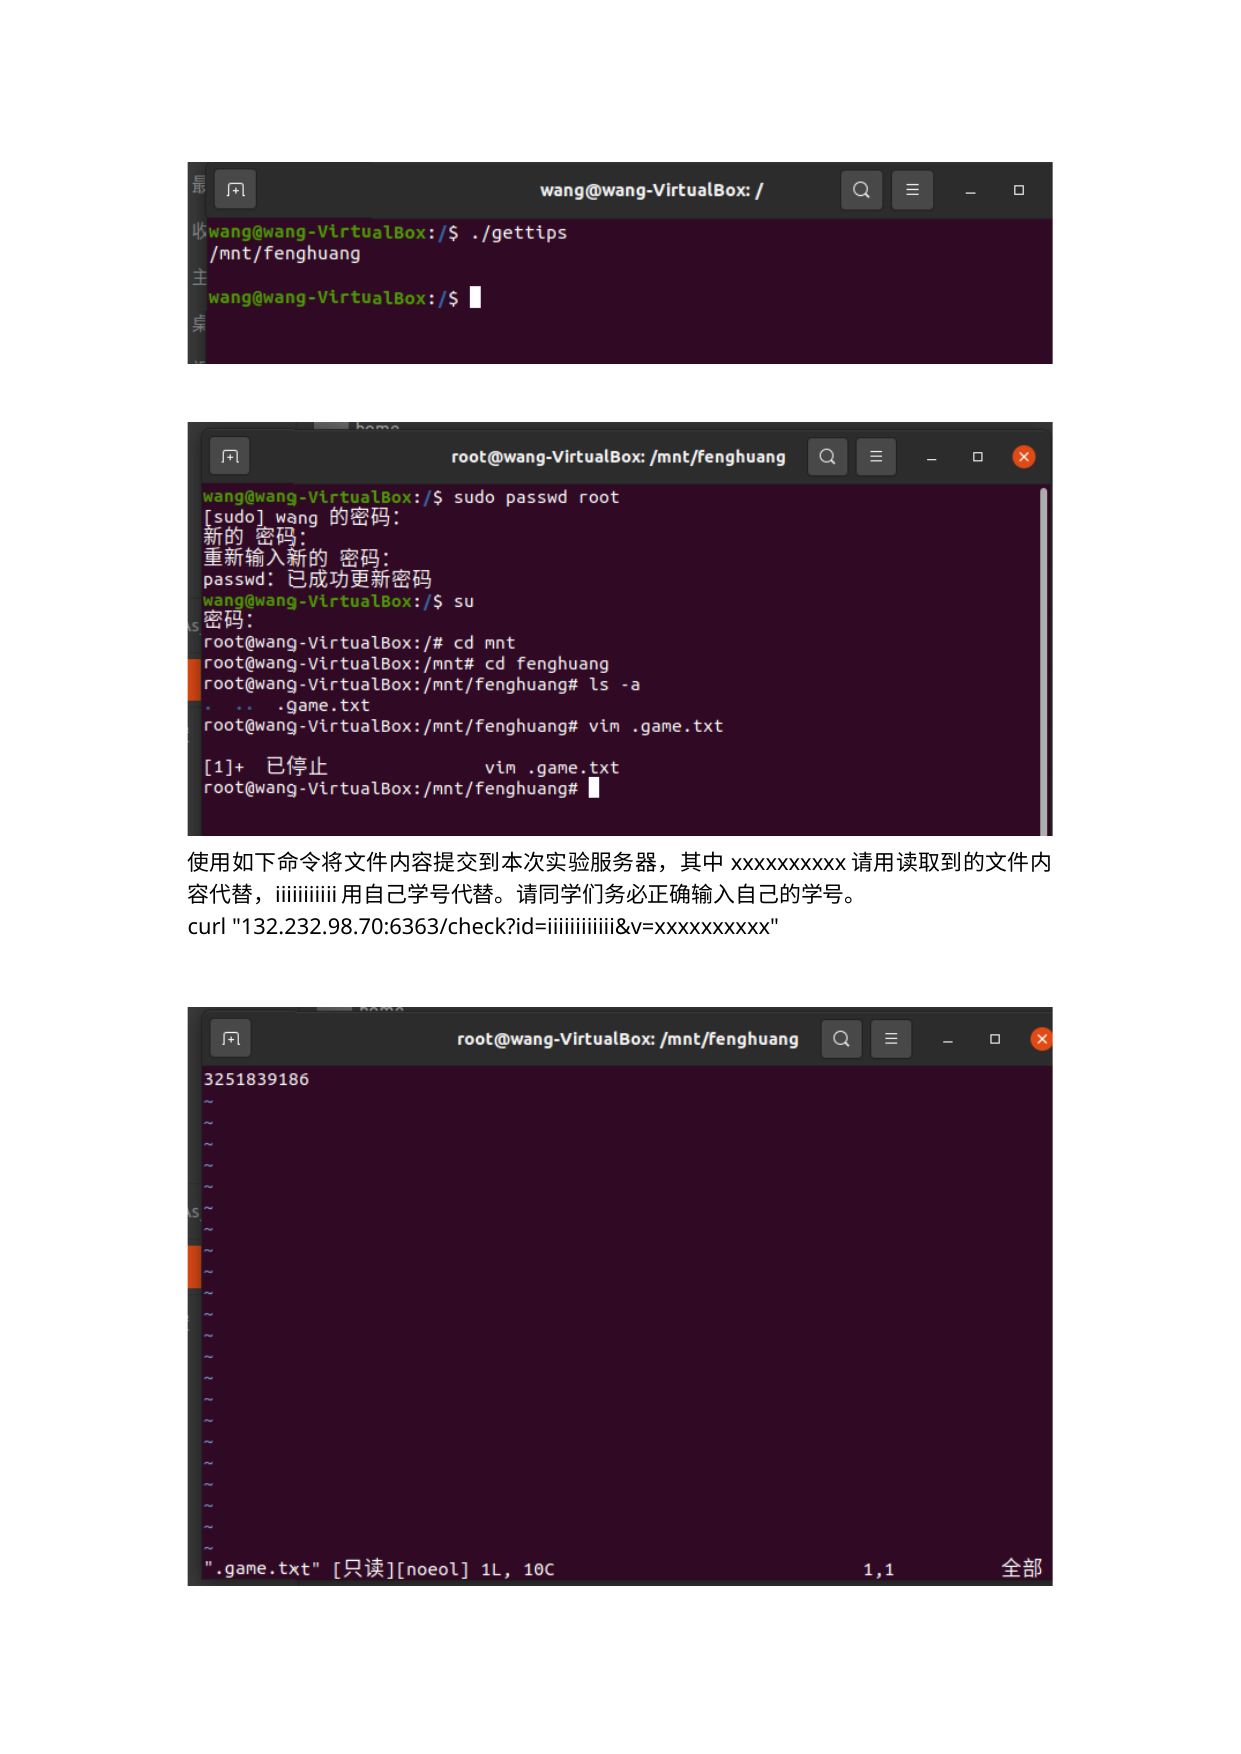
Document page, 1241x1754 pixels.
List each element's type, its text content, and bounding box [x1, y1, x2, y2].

text curl "132.232.98.70:6363/check?id=iiiiiiiiiiii&v=xxxxxxxxxx" [187, 909, 1053, 942]
text 使用如下命令将文件内容提交到本次实验服务器，其中xxxxxxxxxx请用读取到的文件内容代替，iiiiiiiiiii用自己学号代替。请同学们务必正确输入自己的学号。 [187, 844, 1053, 909]
picture [187, 422, 1053, 836]
picture [187, 1007, 1053, 1586]
picture [187, 162, 1053, 364]
